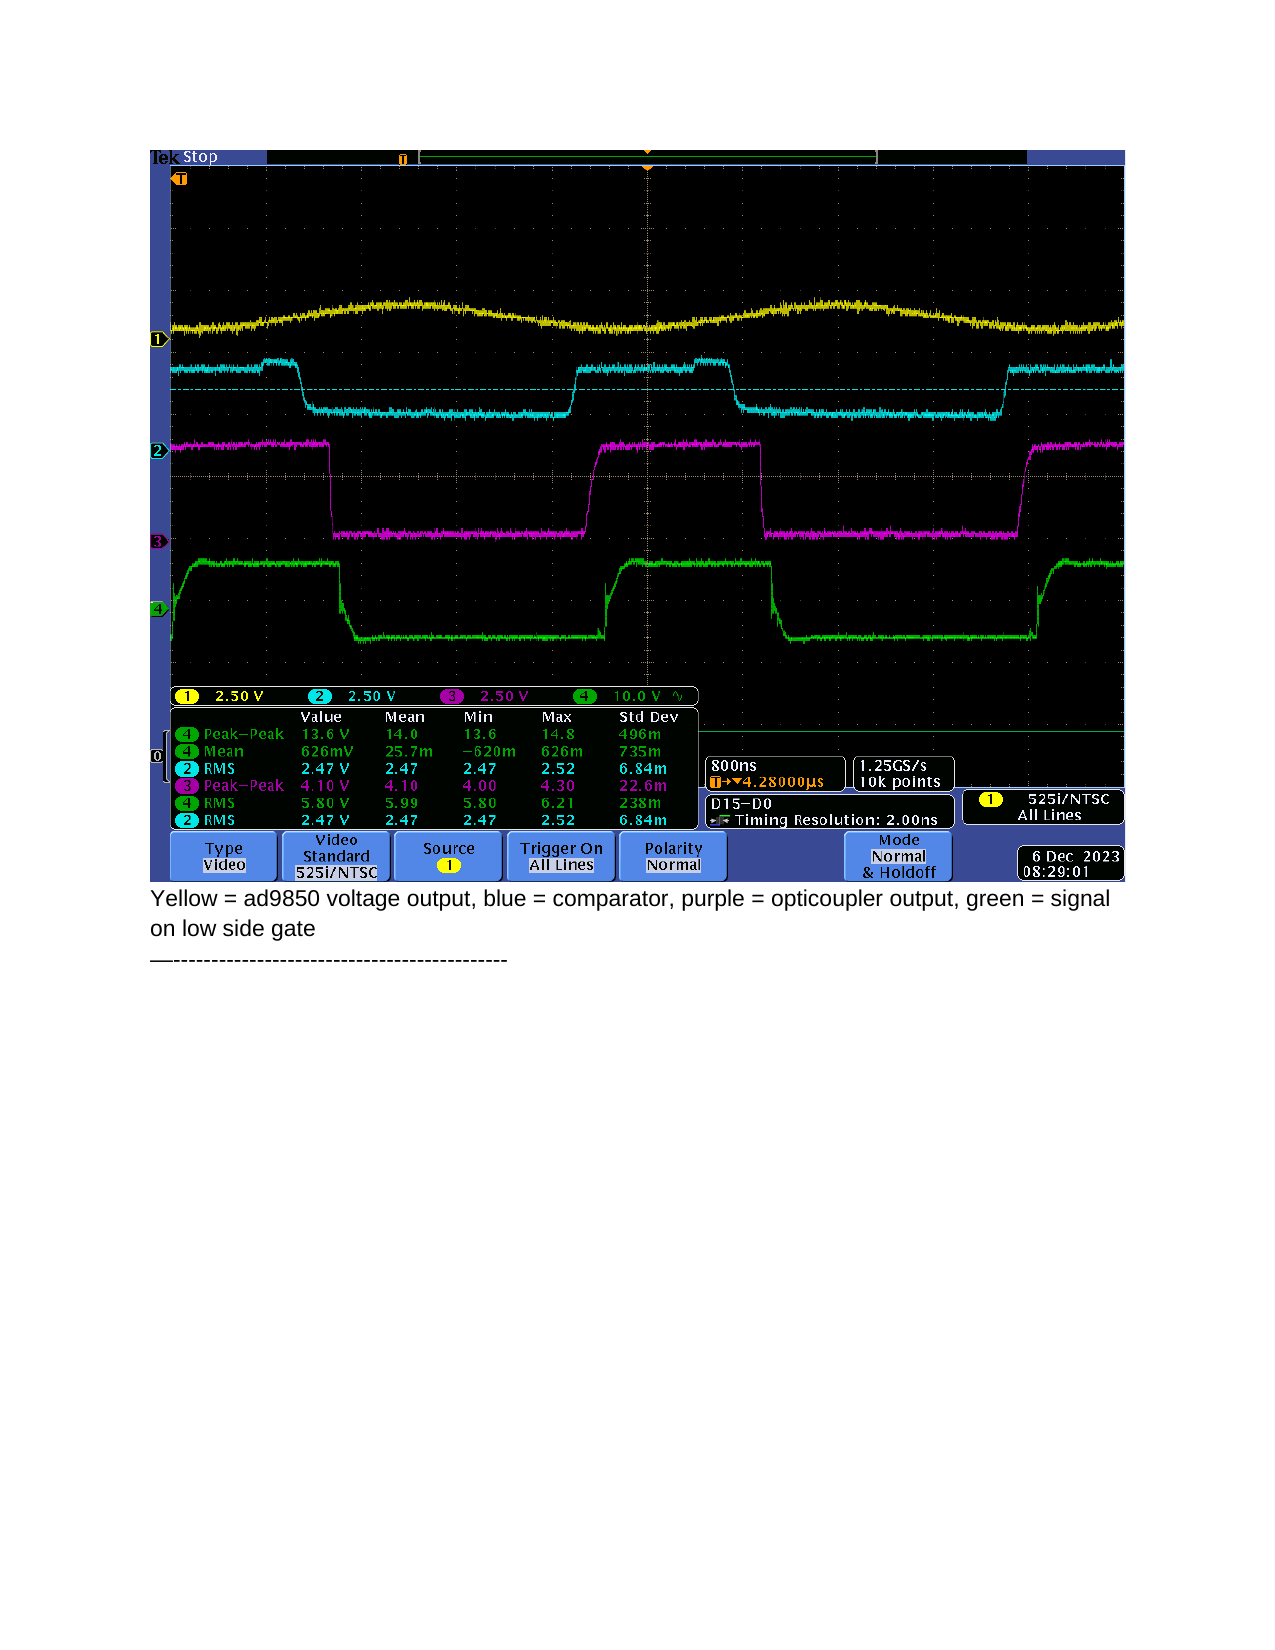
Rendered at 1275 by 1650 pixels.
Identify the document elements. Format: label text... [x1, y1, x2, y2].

picture [150, 150, 1125, 882]
text —-------------------------------------------- [150, 946, 1125, 972]
text Yellow = ad9850 voltage output, blue = comparator, purple = opticoupler output, green = signal on low side gate [150, 885, 1125, 942]
